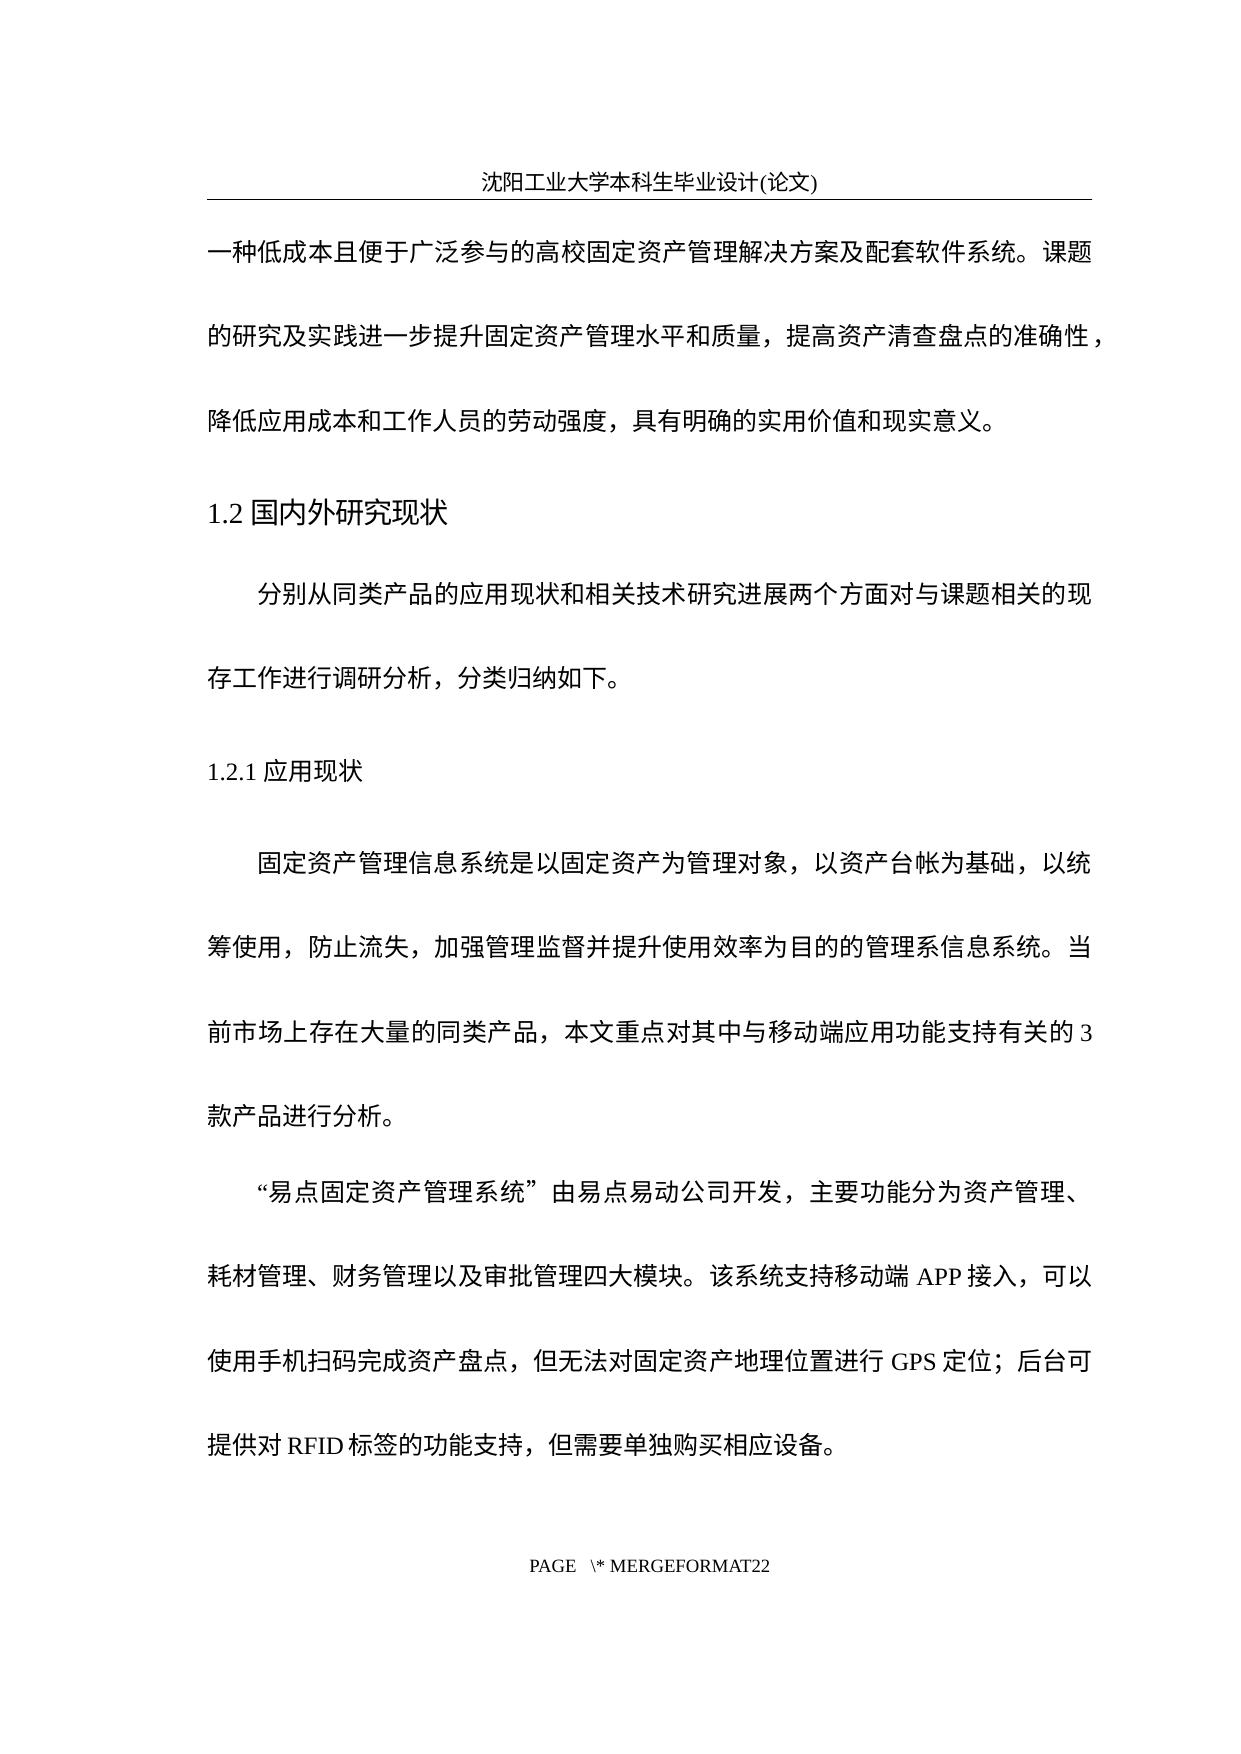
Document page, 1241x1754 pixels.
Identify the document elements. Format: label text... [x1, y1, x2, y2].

subtitle 应用现状 [207, 737, 1092, 802]
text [207, 218, 1092, 452]
text “易点固定资产管理系统”由易点易动公司开发，主要功能分为资产管理、耗材管理、财务管理以及审批管理四大模块。该系统支持移动端APP接入，可以使用手机扫码完成资产盘点，但无法对固定资产地理位置进行GPS定位；后台可提供对RFID标签的功能支持，但需要单独购买相应设备。 [207, 1158, 1092, 1476]
subtitle 国内外研究现状 [207, 479, 1092, 544]
text 固定资产管理信息系统是以固定资产为管理对象，以资产台帐为基础，以统筹使用，防止流失，加强管理监督并提升使用效率为目的的管理系信息系统。当前市场上存在大量的同类产品，本文重点对其中与移动端应用功能支持有关的3款产品进行分析。 [207, 829, 1092, 1147]
text 分别从同类产品的应用现状和相关技术研究进展两个方面对与课题相关的现存工作进行调研分析，分类归纳如下。 [207, 560, 1092, 709]
